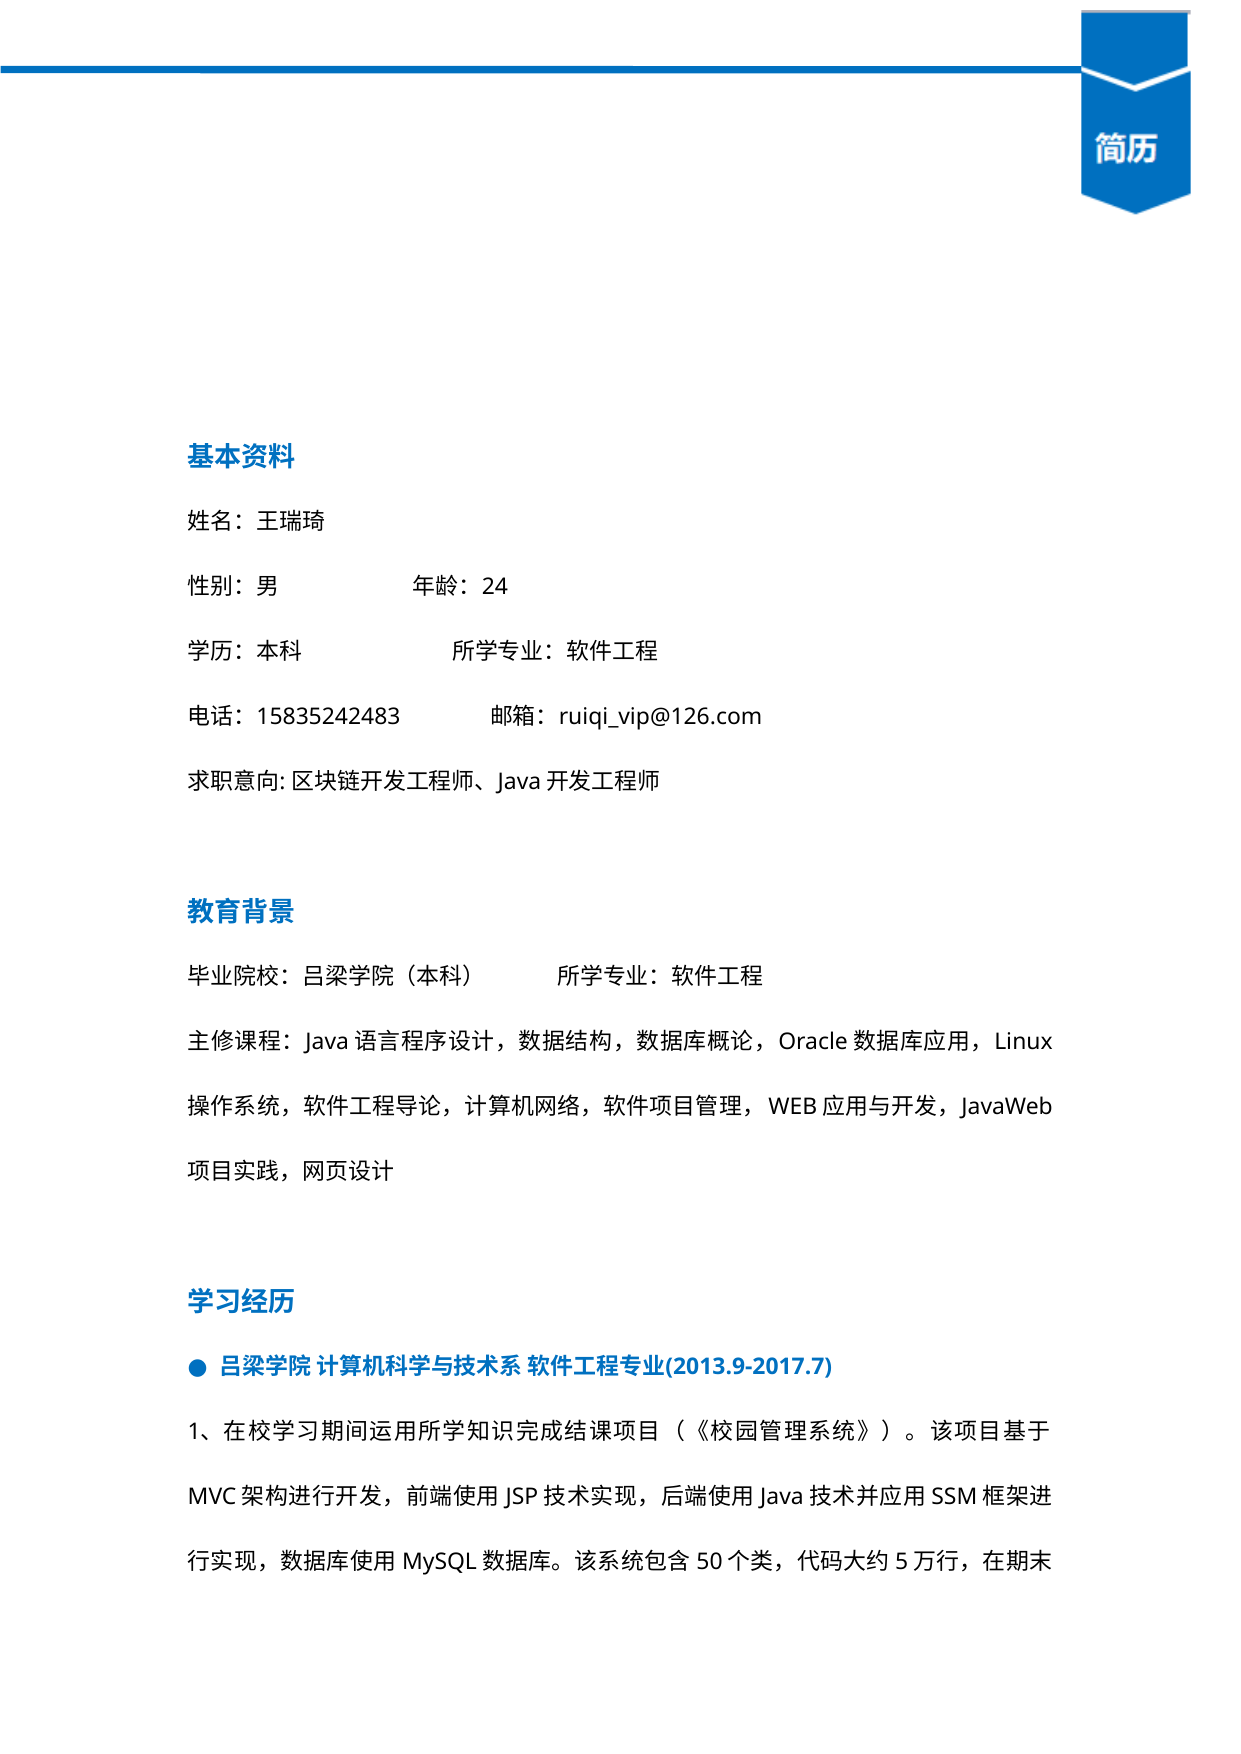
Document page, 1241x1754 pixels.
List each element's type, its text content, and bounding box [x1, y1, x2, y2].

text 求职意向: 区块链开发工程师、Java开发工程师 [187, 747, 1053, 812]
text 教育背景 [187, 877, 1053, 942]
text 姓名：王瑞琦 [187, 487, 1053, 552]
text 电话：15835242483 邮箱：ruiqi_vip@126.com [187, 682, 1053, 747]
text 基本资料 [187, 422, 1053, 487]
text 毕业院校：吕梁学院（本科） 所学专业：软件工程 [187, 942, 1053, 1007]
text 性别：男 年龄：24 [187, 552, 1053, 617]
picture [1081, 10, 1191, 216]
text 学历：本科 所学专业：软件工程 [187, 617, 1053, 682]
text 学习经历 [187, 1267, 1053, 1332]
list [187, 1397, 1053, 1592]
text 主修课程：Java语言程序设计，数据结构，数据库概论，Oracle数据库应用，Linux操作系统，软件工程导论，计算机网络，软件项目管理，WEB应用与开发，JavaWeb项目实践，网页设计 [187, 1007, 1053, 1202]
text ● 吕梁学院 计算机科学与技术系 软件工程专业(2013.9-2017.7) [187, 1332, 1053, 1397]
